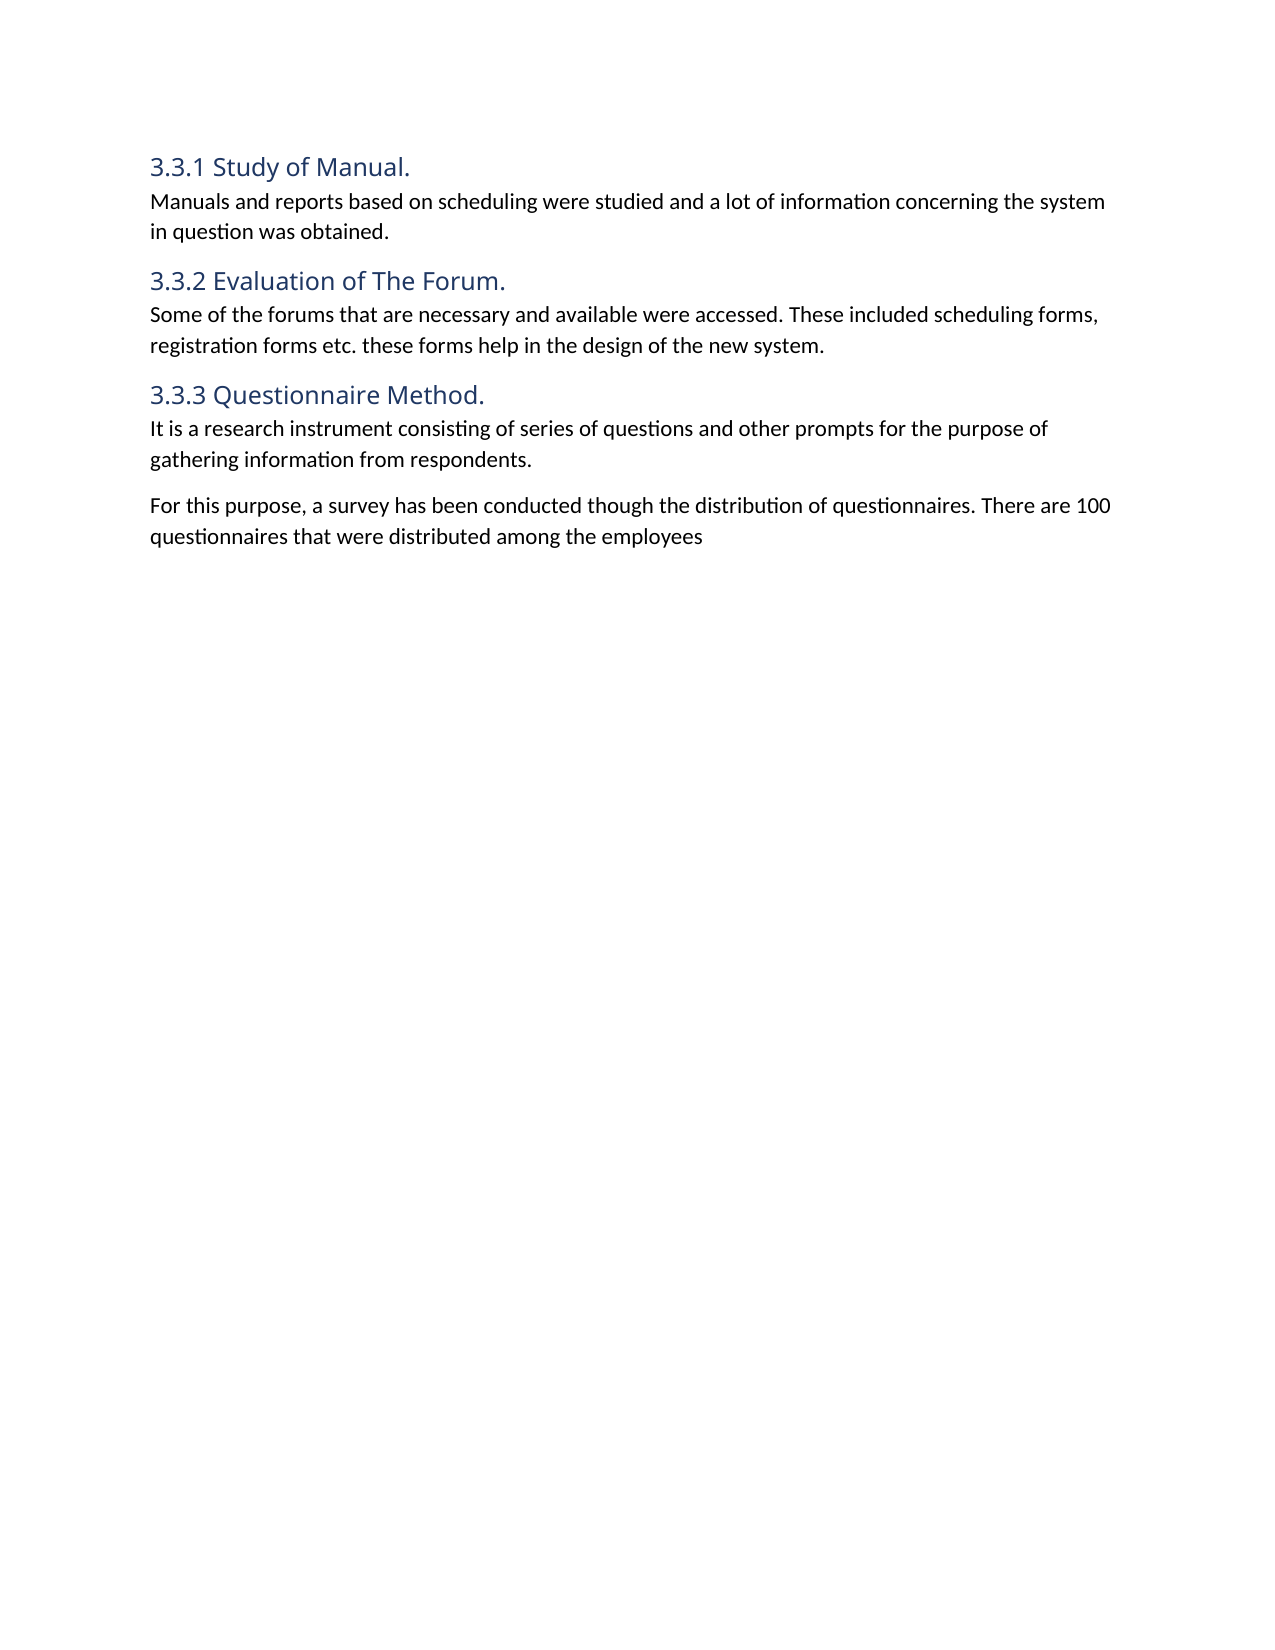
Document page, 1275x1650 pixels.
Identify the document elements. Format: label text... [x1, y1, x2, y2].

subtitle 3.3.2 Evaluation of The Forum. [150, 264, 1125, 298]
text Some of the forums that are necessary and available were accessed. These included scheduling forms, registration forms etc. these forms help in the design of the new system. [150, 301, 1125, 359]
subtitle 3.3.1 Study of Manual. [150, 150, 1125, 184]
text For this purpose, a survey has been conducted though the distribution of questionnaires. There are 100 questionnaires that were distributed among the employees [150, 492, 1125, 550]
text It is a research instrument consisting of series of questions and other prompts for the purpose of gathering information from respondents. [150, 414, 1125, 473]
subtitle 3.3.3 Questionnaire Method. [150, 378, 1125, 412]
text Manuals and reports based on scheduling were studied and a lot of information concerning the system in question was obtained. [150, 187, 1125, 245]
